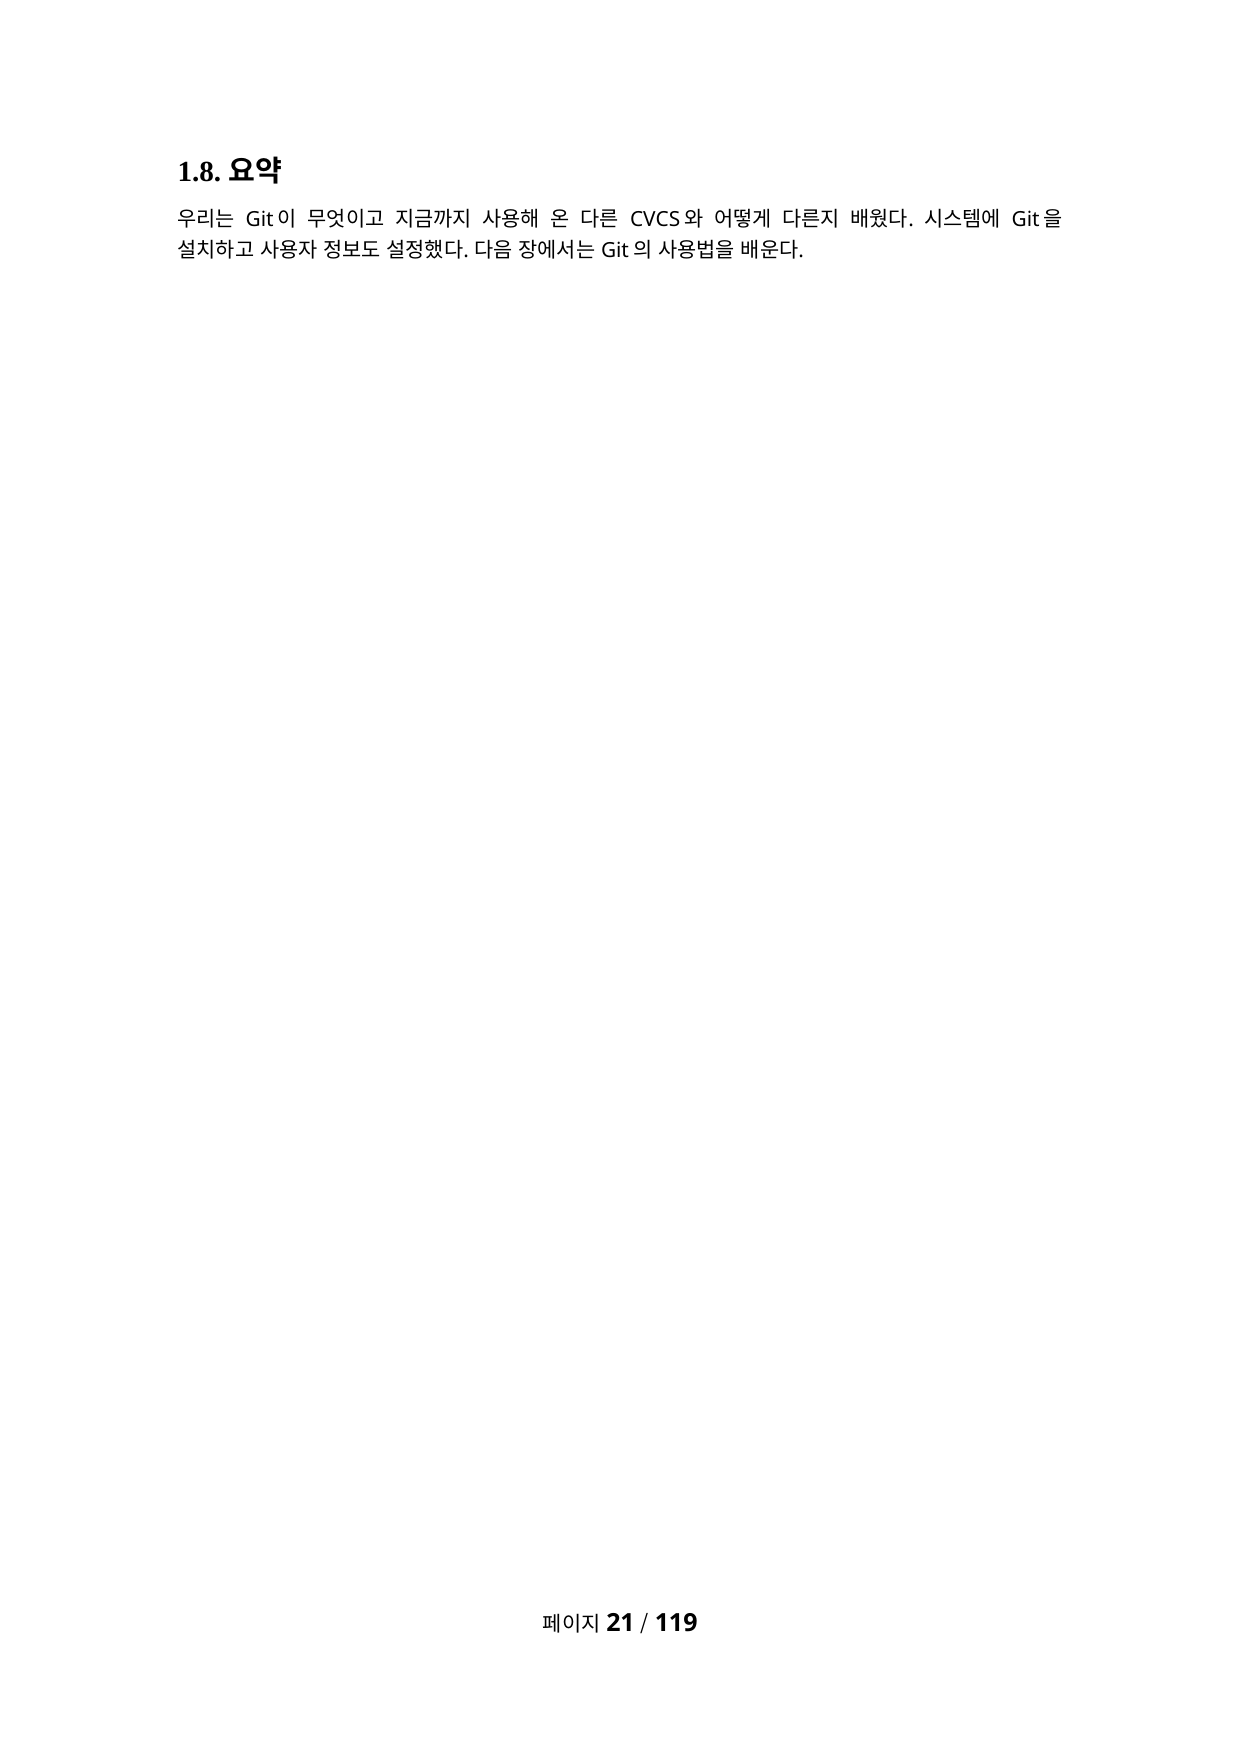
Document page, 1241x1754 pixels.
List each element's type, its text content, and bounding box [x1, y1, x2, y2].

subtitle 요약 [177, 148, 1063, 190]
text 우리는 Git이 무엇이고 지금까지 사용해 온 다른 CVCS와 어떻게 다른지 배웠다. 시스템에 Git을 설치하고 사용자 정보도 설정했다. 다음 장에서는 Git의 사용법을 배운다. [177, 202, 1063, 263]
